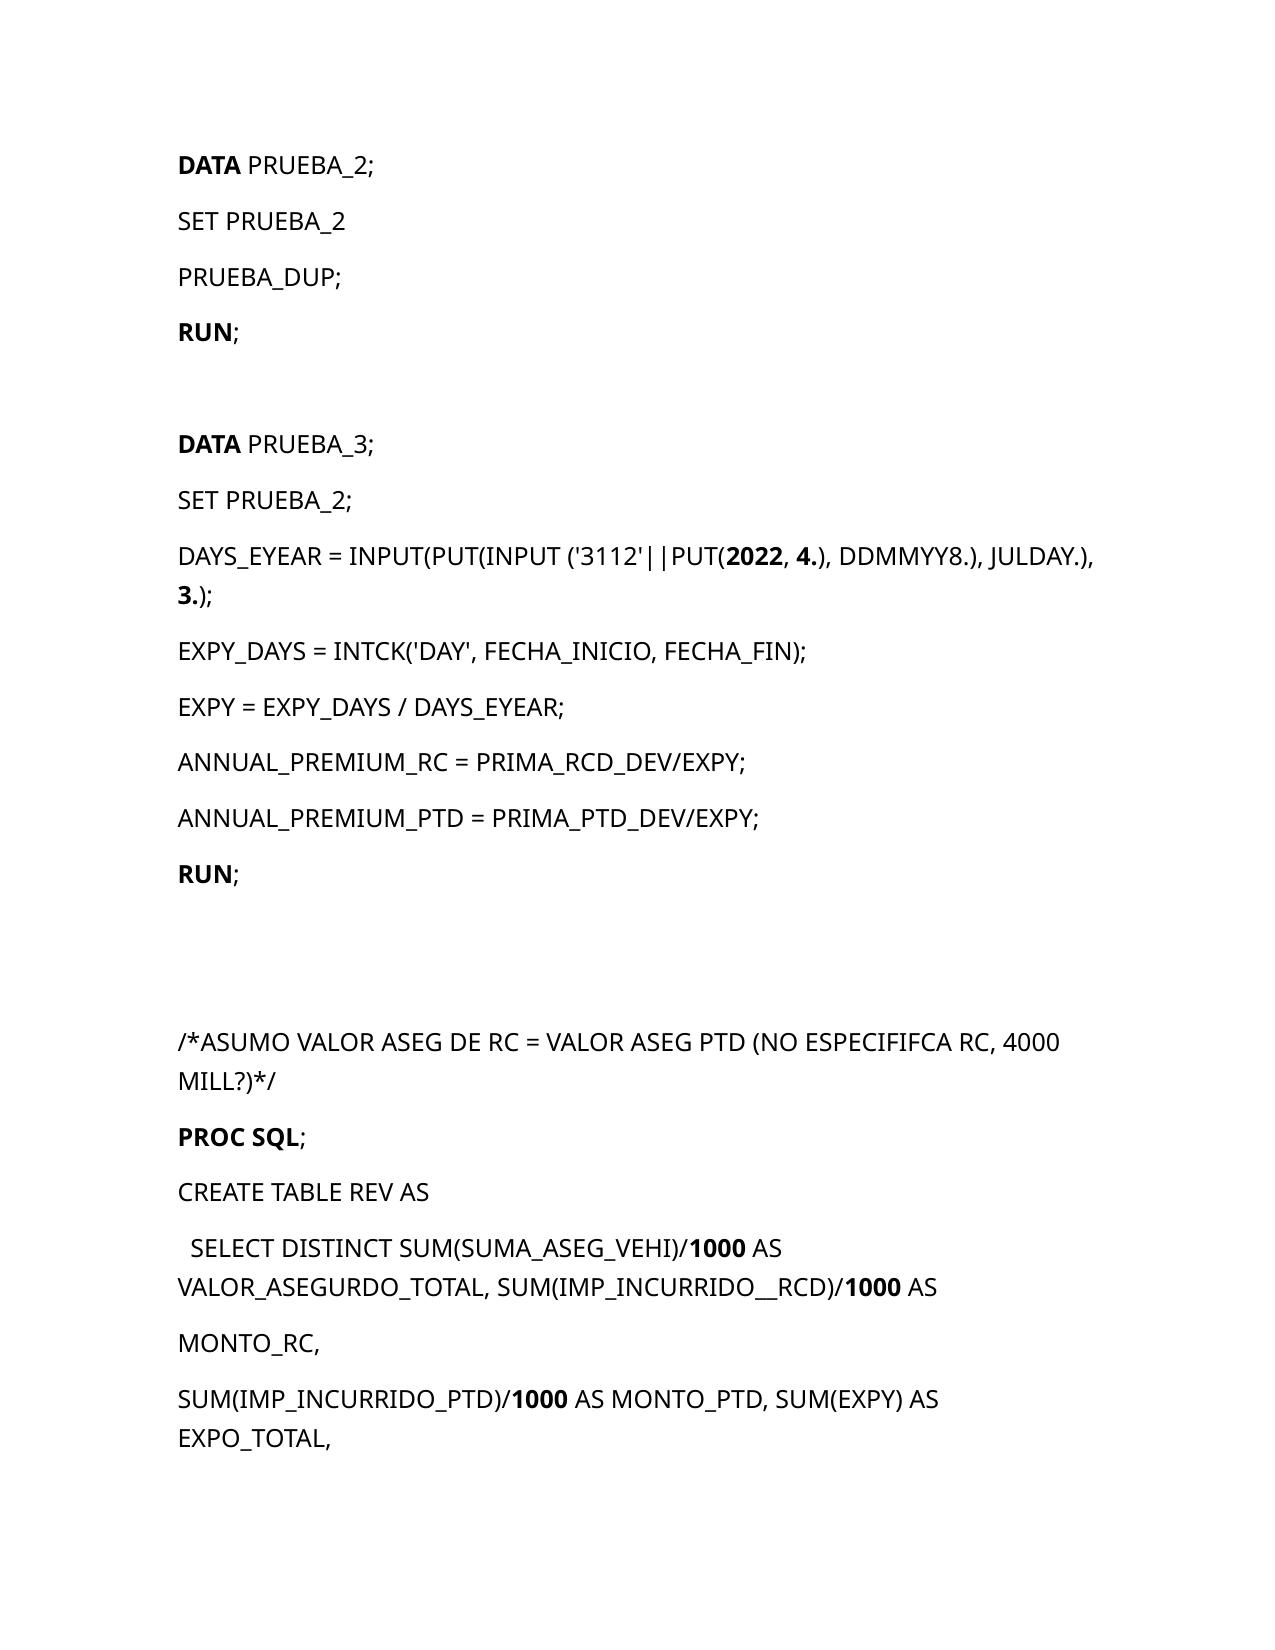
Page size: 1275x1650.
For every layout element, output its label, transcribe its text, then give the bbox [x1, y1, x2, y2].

text DATA PRUEBA_3; [177, 427, 1098, 461]
text RUN; [177, 315, 1098, 349]
text SUM(IMP_INCURRIDO_PTD)/1000 AS MONTO_PTD, SUM(EXPY) AS EXPO_TOTAL, [177, 1382, 1098, 1455]
text CREATE TABLE REV AS [177, 1175, 1098, 1209]
text EXPY = EXPY_DAYS / DAYS_EYEAR; [177, 689, 1098, 723]
text /*ASUMO VALOR ASEG DE RC = VALOR ASEG PTD (NO ESPECIFIFCA RC, 4000 MILL?)*/ [177, 1024, 1098, 1097]
text SELECT DISTINCT SUM(SUMA_ASEG_VEHI)/1000 AS VALOR_ASEGURDO_TOTAL, SUM(IMP_INCURRIDO__RCD)/1000 AS [177, 1231, 1098, 1304]
text ANNUAL_PREMIUM_PTD = PRIMA_PTD_DEV/EXPY; [177, 801, 1098, 835]
text SET PRUEBA_2; [177, 483, 1098, 517]
text DATA PRUEBA_2; [177, 148, 1098, 182]
text ANNUAL_PREMIUM_RC = PRIMA_RCD_DEV/EXPY; [177, 745, 1098, 779]
text PRUEBA_DUP; [177, 259, 1098, 293]
text DAYS_EYEAR = INPUT(PUT(INPUT ('3112'||PUT(2022, 4.), DDMMYY8.), JULDAY.), 3.); [177, 538, 1098, 612]
text PROC SQL; [177, 1119, 1098, 1153]
text SET PRUEBA_2 [177, 203, 1098, 237]
text EXPY_DAYS = INTCK('DAY', FECHA_INICIO, FECHA_FIN); [177, 633, 1098, 667]
text MONTO_RC, [177, 1326, 1098, 1360]
text RUN; [177, 857, 1098, 891]
